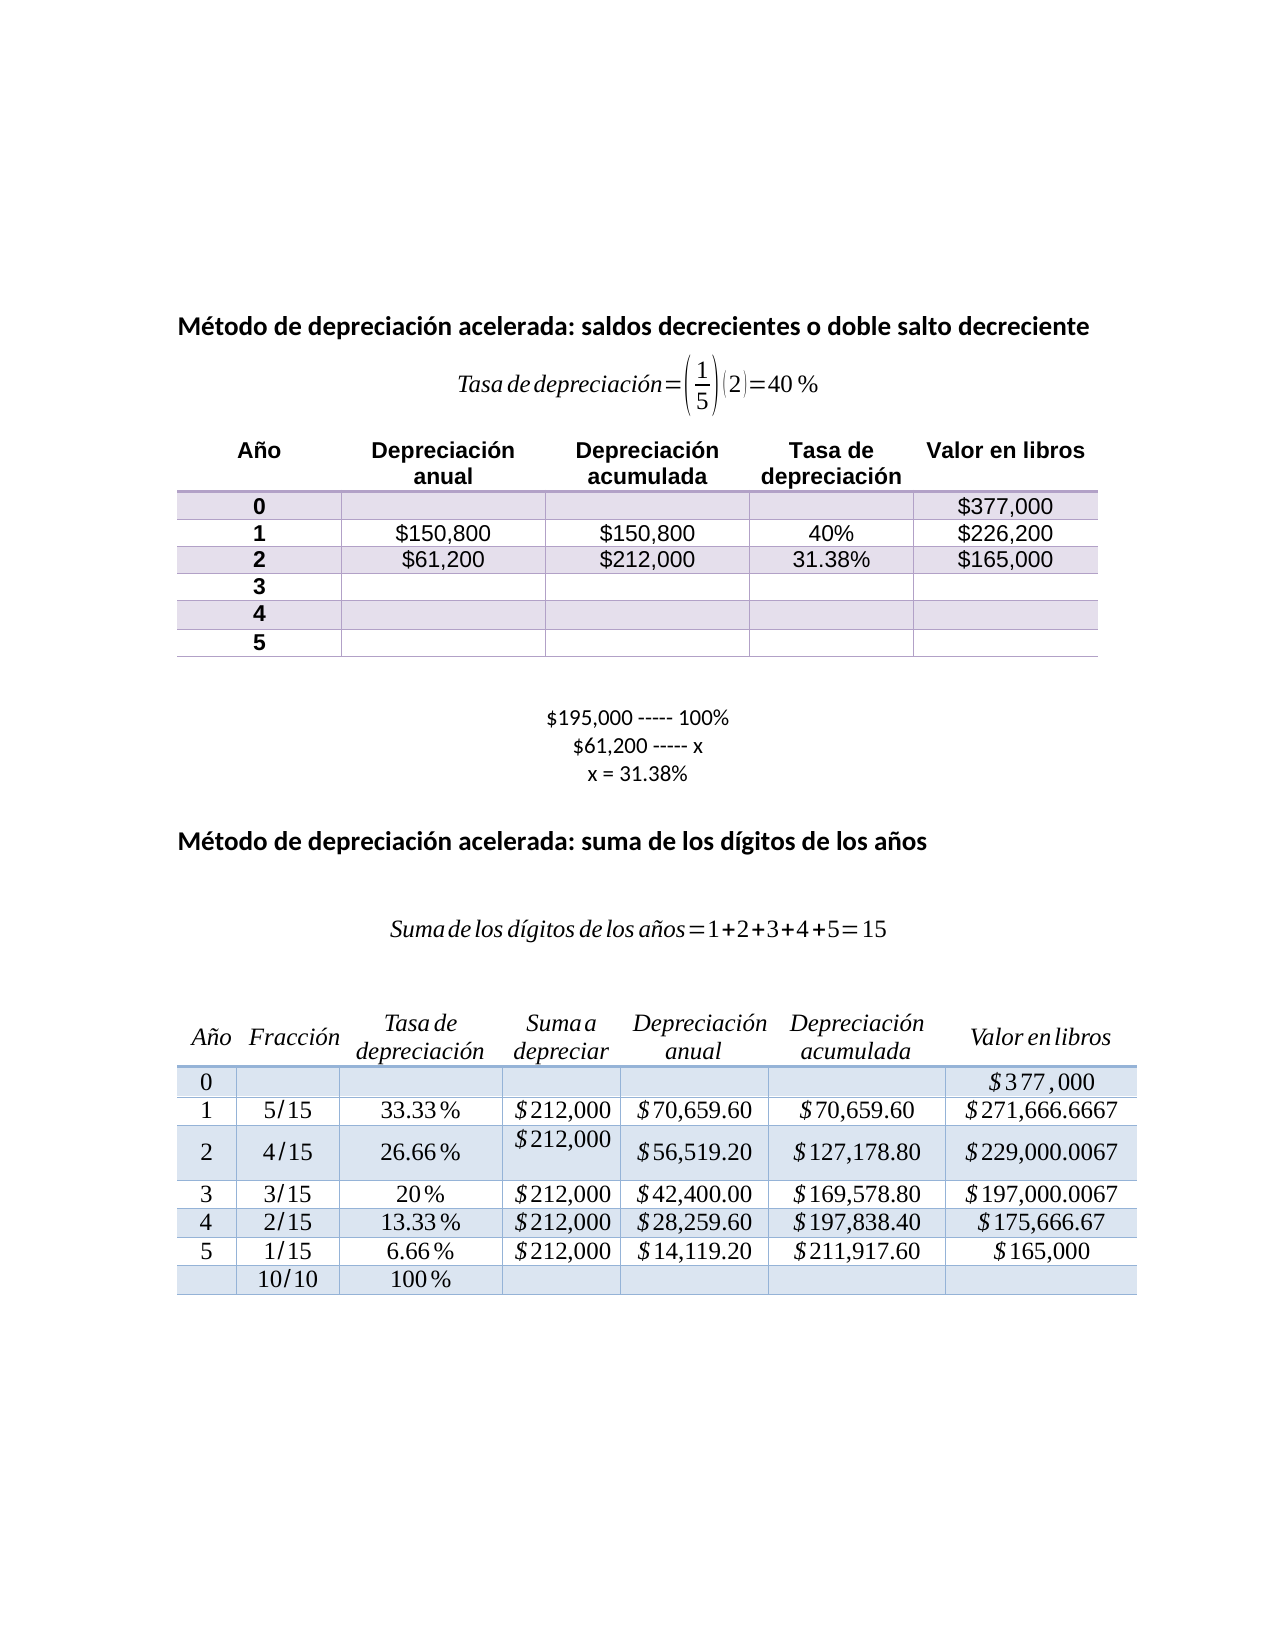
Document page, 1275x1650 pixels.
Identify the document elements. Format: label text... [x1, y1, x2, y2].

table_cell [946, 1266, 1137, 1294]
table_header [502, 1009, 620, 1065]
table_cell [237, 1266, 339, 1294]
table_cell $212,000 [546, 547, 749, 573]
table_cell [769, 1098, 945, 1125]
table_cell [237, 1181, 339, 1208]
table_cell $150,800 [342, 520, 545, 546]
table_cell $377,000 [914, 493, 1098, 519]
table_header [945, 1009, 1137, 1065]
table_cell [237, 1068, 339, 1096]
table_cell [503, 1181, 620, 1208]
table_cell [342, 601, 545, 629]
table_cell [340, 1266, 502, 1294]
table_cell [769, 1266, 945, 1294]
table_header Depreciación acumulada [545, 437, 749, 489]
table_cell [946, 1238, 1137, 1265]
table_cell [914, 630, 1098, 656]
table_cell [177, 1266, 236, 1294]
table_header [340, 1009, 502, 1065]
table_cell 4 [177, 601, 341, 629]
table_cell [503, 1238, 620, 1265]
table_cell [340, 1068, 502, 1096]
table_cell [621, 1266, 768, 1294]
table_cell [177, 1238, 236, 1265]
table_header Depreciación anual [341, 437, 545, 489]
table_cell [621, 1126, 768, 1180]
table_cell [340, 1126, 502, 1180]
table_cell [769, 1068, 945, 1096]
table_cell 5 [177, 630, 341, 656]
table_cell $226,200 [914, 520, 1098, 546]
table_cell 0 [177, 493, 341, 519]
table_cell [177, 1181, 236, 1208]
table_cell [621, 1209, 768, 1237]
table_header Año [177, 437, 341, 489]
table_cell [546, 630, 749, 656]
table_cell [177, 1098, 236, 1125]
table_cell [621, 1098, 768, 1125]
text $195,000 ----- 100% [177, 703, 1098, 731]
subtitle Método de depreciación acelerada: suma de los dígitos de los años [177, 824, 1098, 858]
table_header [236, 1009, 339, 1065]
table_cell [342, 574, 545, 600]
table_cell [237, 1238, 339, 1265]
table_header Tasa de depreciación [749, 437, 913, 489]
table_cell [946, 1126, 1137, 1180]
table_cell [946, 1068, 1137, 1096]
table_cell [769, 1126, 945, 1180]
text $61,200 ----- x [177, 731, 1098, 759]
table_cell [503, 1266, 620, 1294]
table_cell $165,000 [914, 547, 1098, 573]
table_cell [946, 1209, 1137, 1237]
table_cell 31.38% [750, 547, 913, 573]
table_cell $61,200 [342, 547, 545, 573]
table_cell [946, 1098, 1137, 1125]
table_cell [503, 1098, 620, 1125]
subtitle Método de depreciación acelerada: saldos decrecientes o doble salto decreciente [177, 309, 1098, 342]
table_cell [546, 493, 749, 519]
table_cell [546, 574, 749, 600]
table_cell [621, 1238, 768, 1265]
table_cell [503, 1209, 620, 1237]
table_cell [340, 1238, 502, 1265]
table_header [768, 1009, 945, 1065]
table_cell [750, 601, 913, 629]
table_cell $150,800 [546, 520, 749, 546]
table_cell [503, 1126, 620, 1180]
table_cell [946, 1181, 1137, 1208]
table_cell 2 [177, 547, 341, 573]
table_cell [621, 1181, 768, 1208]
table_cell [237, 1209, 339, 1237]
table_cell [177, 1068, 236, 1096]
table_cell [340, 1098, 502, 1125]
table_cell [914, 601, 1098, 629]
table_cell [750, 630, 913, 656]
table_cell [546, 601, 749, 629]
table_cell [769, 1238, 945, 1265]
table_cell [237, 1098, 339, 1125]
table_cell [177, 1126, 236, 1180]
table_cell [342, 630, 545, 656]
table_header Valor en libros [913, 437, 1098, 489]
table_header [620, 1009, 768, 1065]
table_cell [237, 1126, 339, 1180]
table_header [177, 1009, 236, 1065]
table_cell [750, 493, 913, 519]
table_cell [340, 1209, 502, 1237]
table_cell [914, 574, 1098, 600]
table_cell [342, 493, 545, 519]
table_cell 40% [750, 520, 913, 546]
table_cell [503, 1068, 620, 1096]
table_cell [769, 1209, 945, 1237]
table_cell [621, 1068, 768, 1096]
text x = 31.38% [177, 759, 1098, 787]
table_cell 3 [177, 574, 341, 600]
table_cell [177, 1209, 236, 1237]
table_cell [340, 1181, 502, 1208]
table_cell [769, 1181, 945, 1208]
table_cell [750, 574, 913, 600]
table_cell 1 [177, 520, 341, 546]
